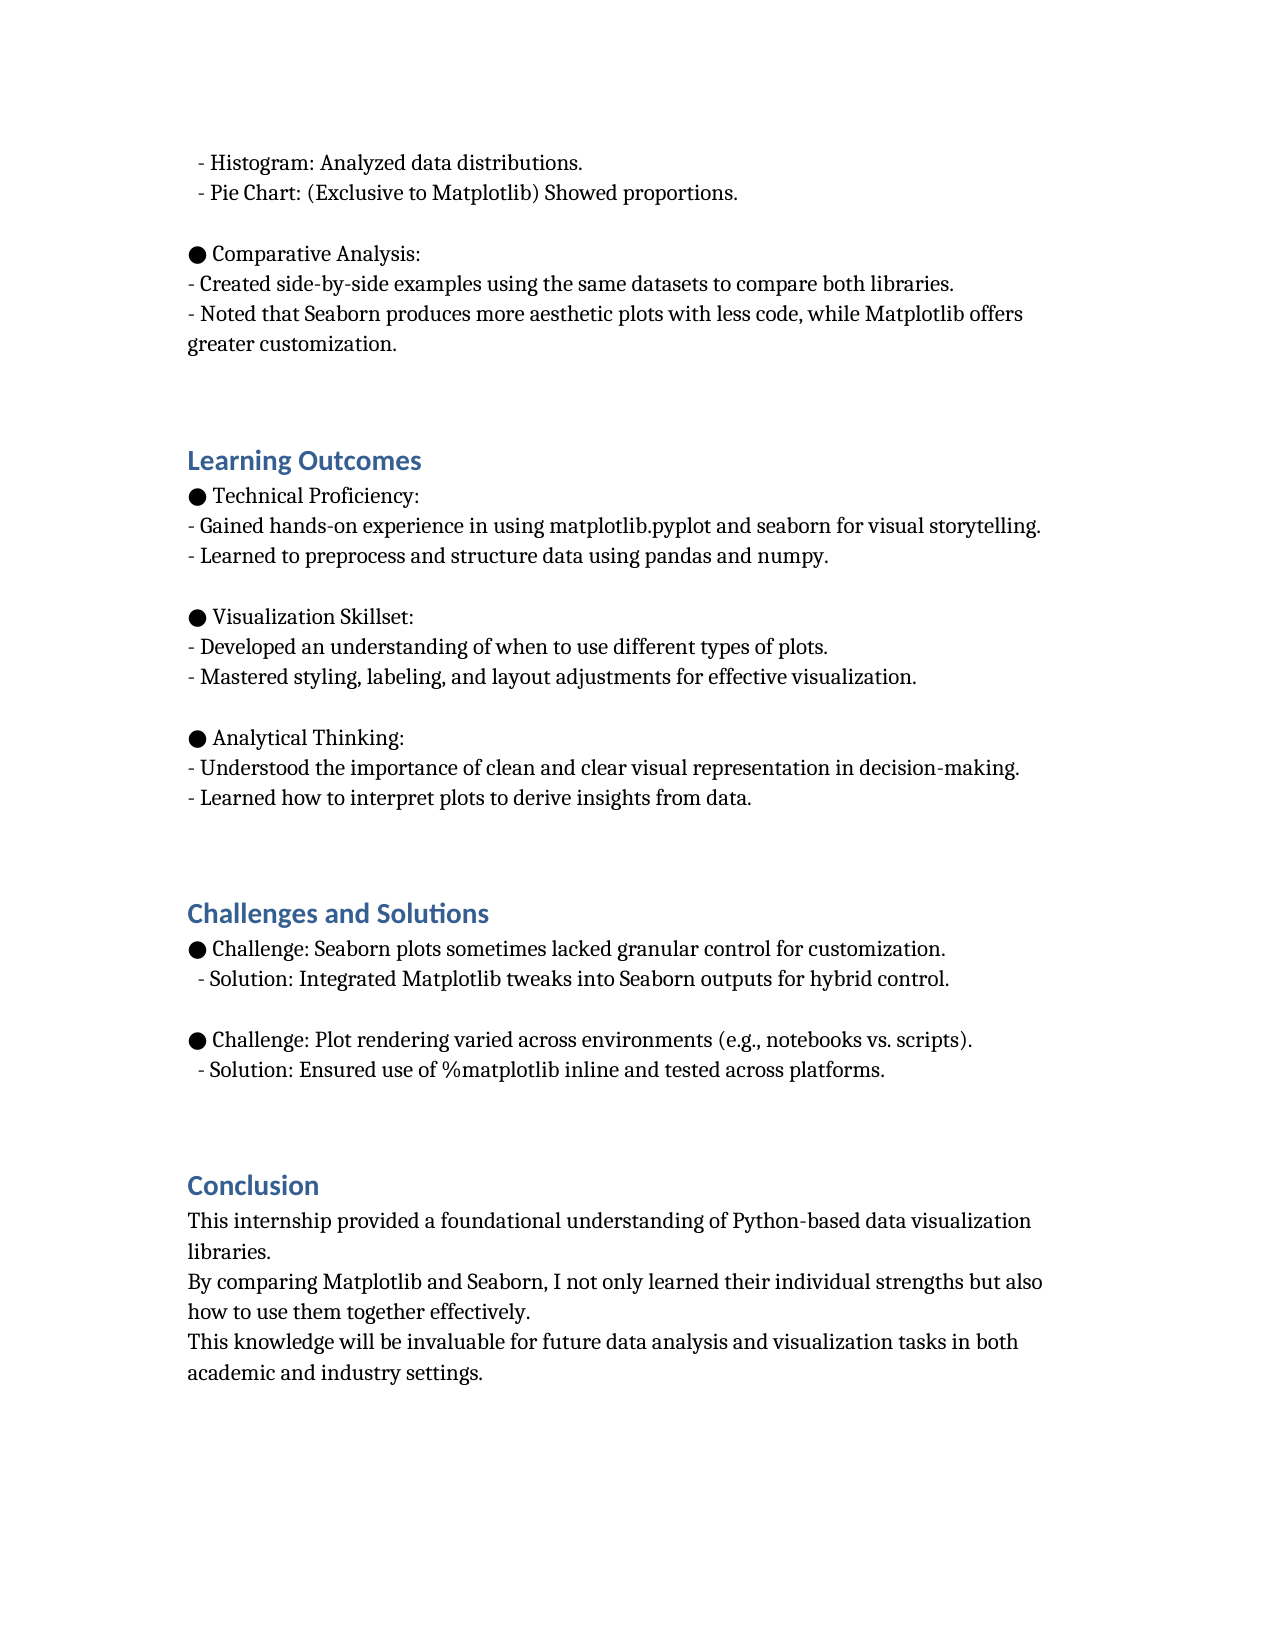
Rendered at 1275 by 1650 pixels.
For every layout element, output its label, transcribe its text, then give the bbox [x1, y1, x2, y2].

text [187, 150, 1087, 388]
subtitle Conclusion [187, 1167, 1087, 1203]
text ● Technical Proficiency: - Gained hands-on experience in using matplotlib.pyplot and seaborn for visual storytelling. - Learned to preprocess and structure data using pandas and numpy. ● Visualization Skillset: - Developed an understanding of when to use different types of plots. - Mastered styling, labeling, and layout adjustments for effective visualization. ● Analytical Thinking: - Understood the importance of clean and clear visual representation in decision-making. - Learned how to interpret plots to derive insights from data. [187, 483, 1087, 841]
subtitle Challenges and Solutions [187, 895, 1087, 931]
subtitle Learning Outcomes [187, 442, 1087, 477]
text This internship provided a foundational understanding of Python-based data visualization libraries. By comparing Matplotlib and Seaborn, I not only learned their individual strengths but also how to use them together effectively. This knowledge will be invaluable for future data analysis and visualization tasks in both academic and industry settings. [187, 1208, 1087, 1416]
text ● Challenge: Seaborn plots sometimes lacked granular control for customization. - Solution: Integrated Matplotlib tweaks into Seaborn outputs for hybrid control. ● Challenge: Plot rendering varied across environments (e.g., notebooks vs. scripts). - Solution: Ensured use of %matplotlib inline and tested across platforms. [187, 936, 1087, 1113]
